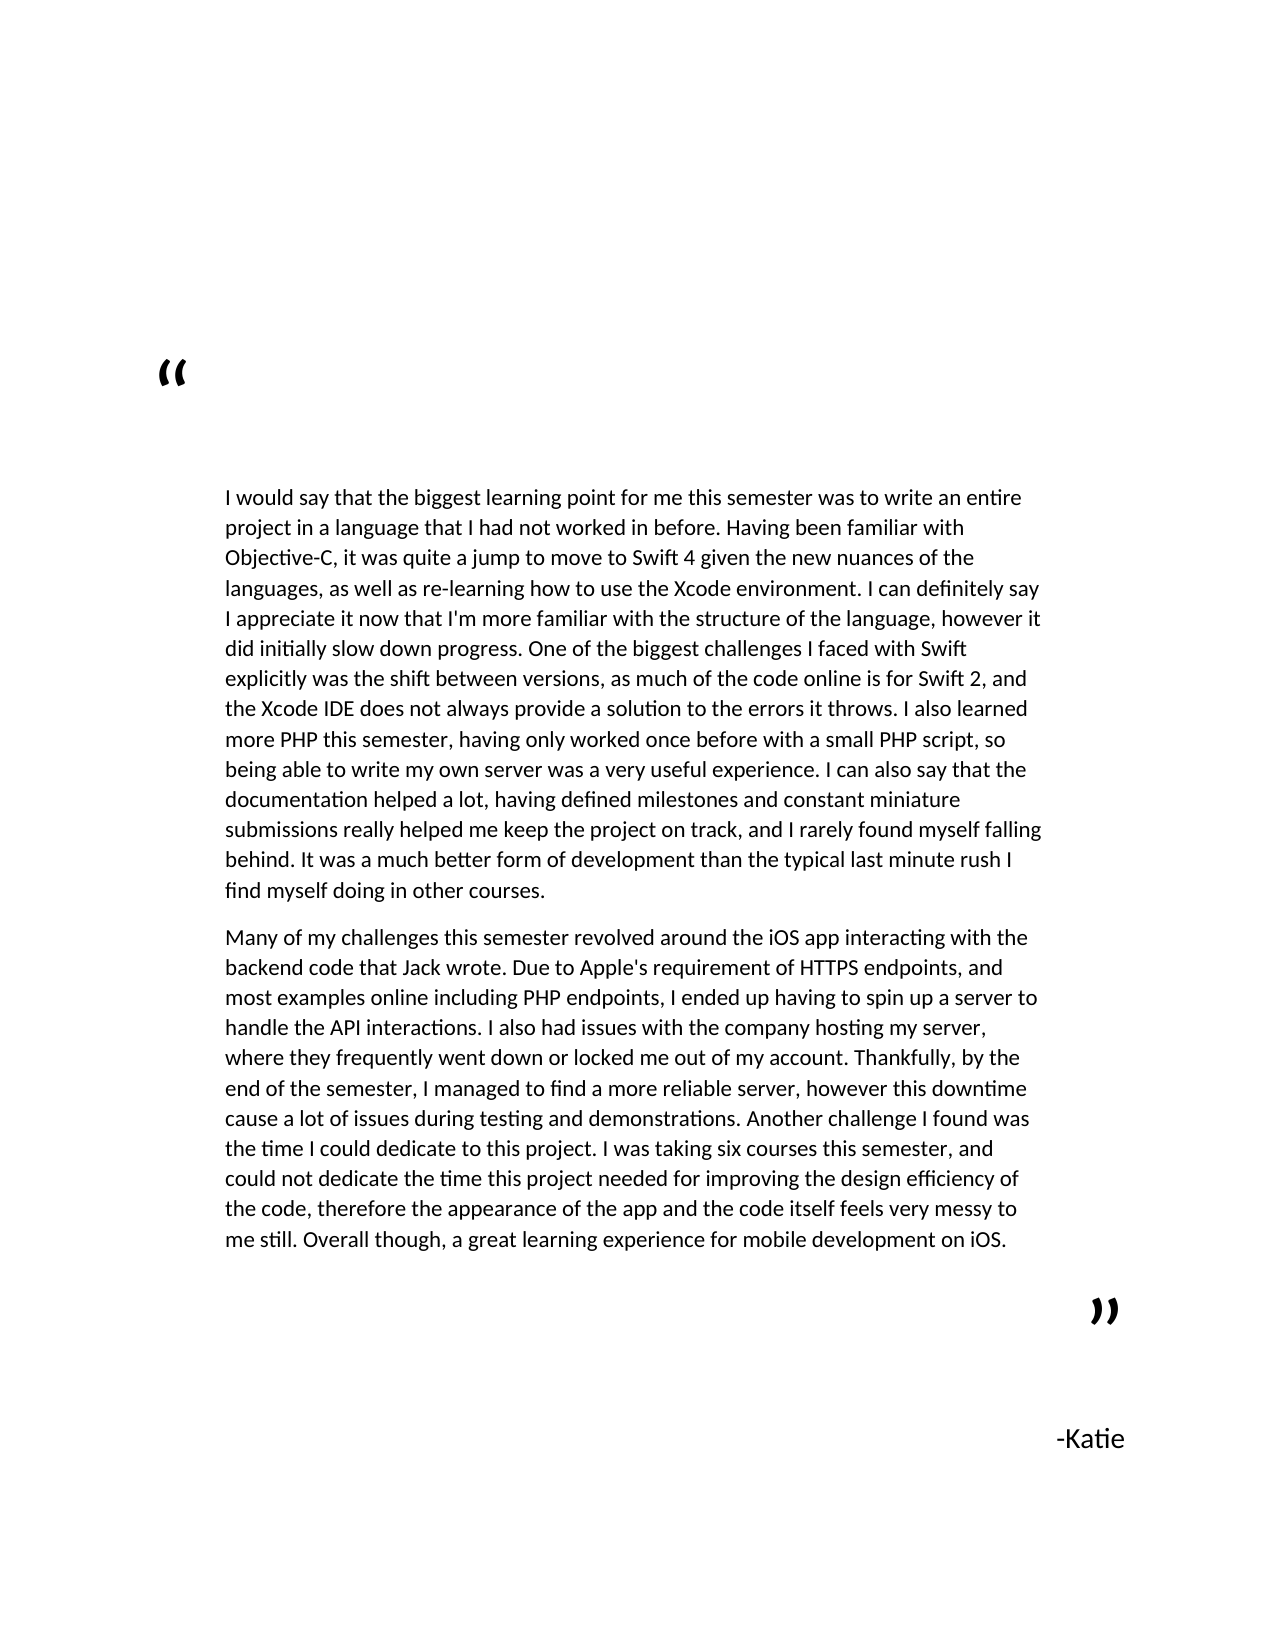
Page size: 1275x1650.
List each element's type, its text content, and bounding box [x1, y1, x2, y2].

text “ [150, 334, 1125, 457]
text -Katie [150, 1420, 1125, 1456]
text I would say that the biggest learning point for me this semester was to write an entire project in a language that I had not worked in before. Having been familiar with Objective-C, it was quite a jump to move to Swift 4 given the new nuances of the languages, as well as re-learning how to use the Xcode environment. I can definitely say I appreciate it now that I'm more familiar with the structure of the language, however it did initially slow down progress. One of the biggest challenges I faced with Swift explicitly was the shift between versions, as much of the code online is for Swift 2, and the Xcode IDE does not always provide a solution to the errors it throws. I also learned more PHP this semester, having only worked once before with a small PHP script, so being able to write my own server was a very useful experience. I can also say that the documentation helped a lot, having defined milestones and constant miniature submissions really helped me keep the project on track, and I rarely found myself falling behind. It was a much better form of development than the typical last minute rush I find myself doing in other courses. [225, 483, 1050, 904]
text ” [150, 1272, 1125, 1394]
text Many of my challenges this semester revolved around the iOS app interacting with the backend code that Jack wrote. Due to Apple's requirement of HTTPS endpoints, and most examples online including PHP endpoints, I ended up having to spin up a server to handle the API interactions. I also had issues with the company hosting my server, where they frequently went down or locked me out of my account. Thankfully, by the end of the semester, I managed to find a more reliable server, however this downtime cause a lot of issues during testing and demonstrations. Another challenge I found was the time I could dedicate to this project. I was taking six courses this semester, and could not dedicate the time this project needed for improving the design efficiency of the code, therefore the appearance of the app and the code itself feels very messy to me still. Overall though, a great learning experience for mobile development on iOS. [225, 923, 1050, 1253]
